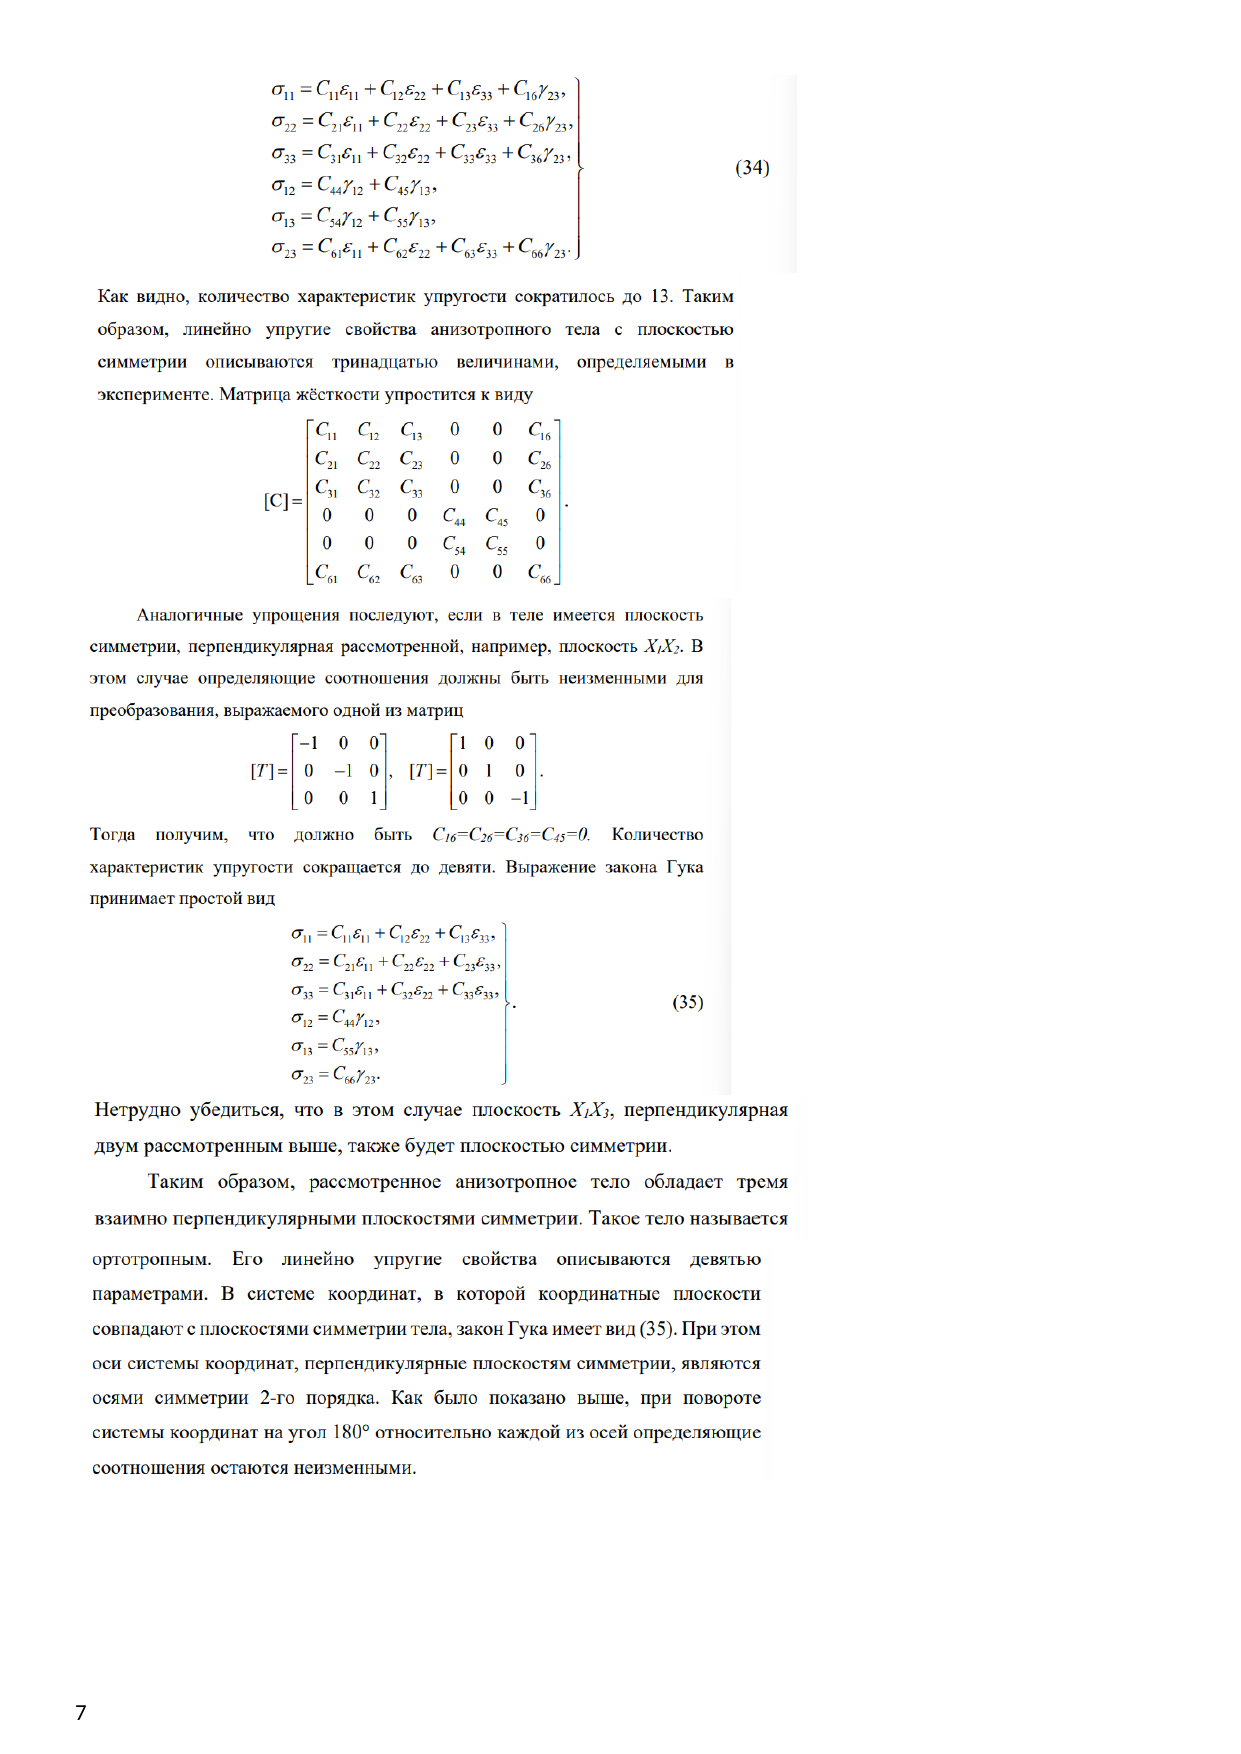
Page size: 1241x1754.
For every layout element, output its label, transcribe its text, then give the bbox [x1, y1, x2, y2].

picture [75, 1097, 808, 1242]
picture [75, 1244, 774, 1481]
picture [75, 75, 798, 273]
picture [75, 274, 742, 596]
picture [75, 598, 732, 1095]
